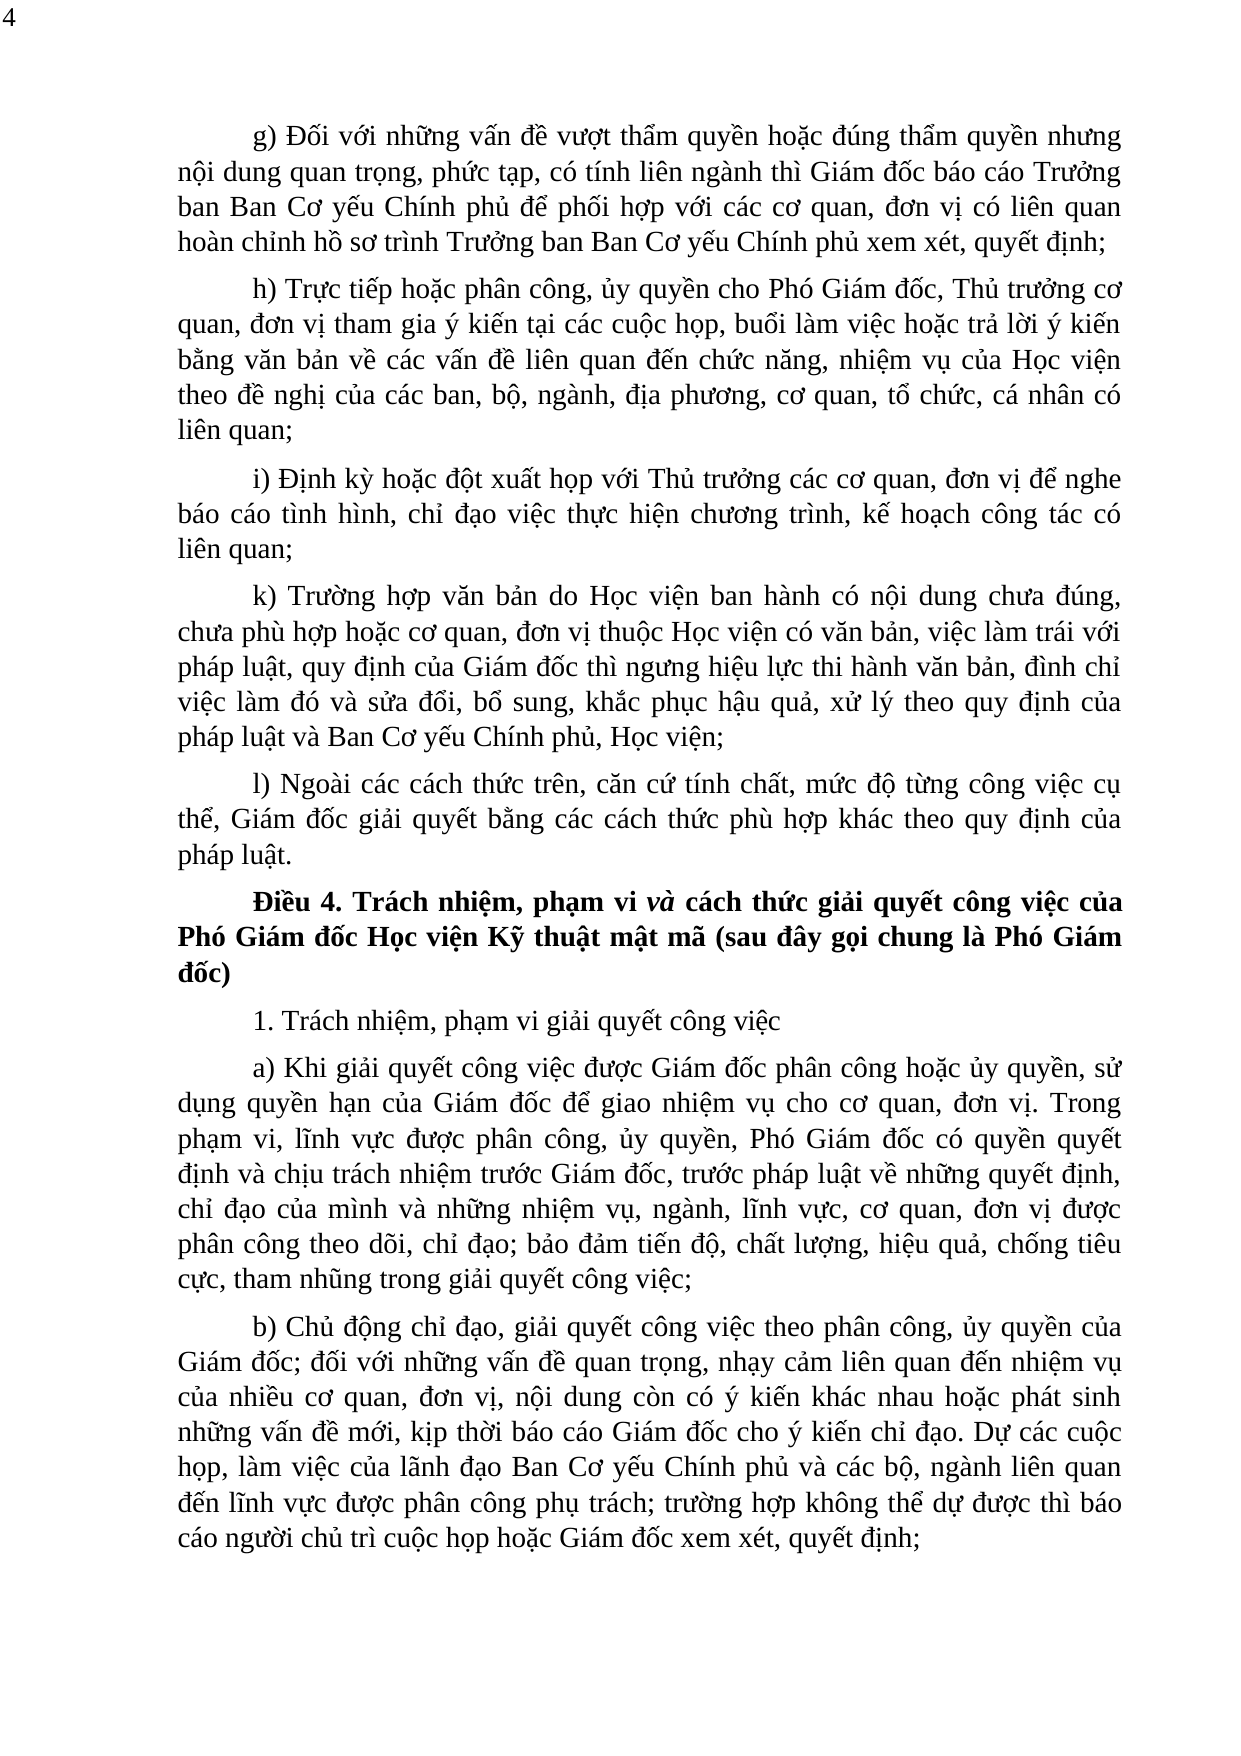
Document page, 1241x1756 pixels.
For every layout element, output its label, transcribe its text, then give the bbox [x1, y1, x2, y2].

list Ngoài các cách thức trên, căn cứ tính chất, mức độ từng công việc cụ thể, Giám đốc giải quyết bằng các cách thức phù hợp khác theo quy định của pháp luật. [177, 766, 1123, 870]
list Trường hợp văn bản do Học viện ban hành có nội dung chưa đúng, chưa phù hợp hoặc cơ quan, đơn vị thuộc Học viện có văn bản, việc làm trái với pháp luật, quy định của Giám đốc thì ngưng hiệu lực thi hành văn bản, đình chỉ việc làm đó và sửa đổi, bổ sung, khắc phục hậu quả, xử lý theo quy định của pháp luật và Ban Cơ yếu Chính phủ, Học viện; [177, 578, 1123, 753]
list Trực tiếp hoặc phân công, ủy quyền cho Phó Giám đốc, Thủ trưởng cơ quan, đơn vị tham gia ý kiến tại các cuộc họp, buổi làm việc hoặc trả lời ý kiến bằng văn bản về các vấn đề liên quan đến chức năng, nhiệm vụ của Học viện theo đề nghị của các ban, bộ, ngành, địa phương, cơ quan, tổ chức, cá nhân có liên quan; [177, 271, 1123, 446]
list Chủ động chỉ đạo, giải quyết công việc theo phân công, ủy quyền của Giám đốc; đối với những vấn đề quan trọng, nhạy cảm liên quan đến nhiệm vụ của nhiều cơ quan, đơn vị, nội dung còn có ý kiến khác nhau hoặc phát sinh những vấn đề mới, kịp thời báo cáo Giám đốc cho ý kiến chỉ đạo. Dự các cuộc họp, làm việc của lãnh đạo Ban Cơ yếu Chính phủ và các bộ, ngành liên quan đến lĩnh vực được phân công phụ trách; trường hợp không thể dự được thì báo cáo người chủ trì cuộc họp hoặc Giám đốc xem xét, quyết định; [177, 1309, 1123, 1553]
list Định kỳ hoặc đột xuất họp với Thủ trưởng các cơ quan, đơn vị để nghe báo cáo tình hình, chỉ đạo việc thực hiện chương trình, kế hoạch công tác có liên quan; [177, 461, 1123, 565]
list Đối với những vấn đề vượt thẩm quyền hoặc đúng thẩm quyền nhưng nội dung quan trọng, phức tạp, có tính liên ngành thì Giám đốc báo cáo Trưởng ban Ban Cơ yếu Chính phủ để phối hợp với các cơ quan, đơn vị có liên quan hoàn chỉnh hồ sơ trình Trưởng ban Ban Cơ yếu Chính phủ xem xét, quyết định; [177, 118, 1123, 258]
subtitle Điều 4. Trách nhiệm, phạm vi và cách thức giải quyết công việc của Phó Giám đốc Học viện Kỹ thuật mật mã (sau đây gọi chung là Phó Giám đốc) [177, 883, 1123, 988]
list Khi giải quyết công việc được Giám đốc phân công hoặc ủy quyền, sử dụng quyền hạn của Giám đốc để giao nhiệm vụ cho cơ quan, đơn vị. Trong phạm vi, lĩnh vực được phân công, ủy quyền, Phó Giám đốc có quyền quyết định và chịu trách nhiệm trước Giám đốc, trước pháp luật về những quyết định, chỉ đạo của mình và những nhiệm vụ, ngành, lĩnh vực, cơ quan, đơn vị được phân công theo dõi, chỉ đạo; bảo đảm tiến độ, chất lượng, hiệu quả, chống tiêu cực, tham nhũng trong giải quyết công việc; [177, 1050, 1123, 1295]
list Trách nhiệm, phạm vi giải quyết công việc [252, 1003, 1181, 1036]
